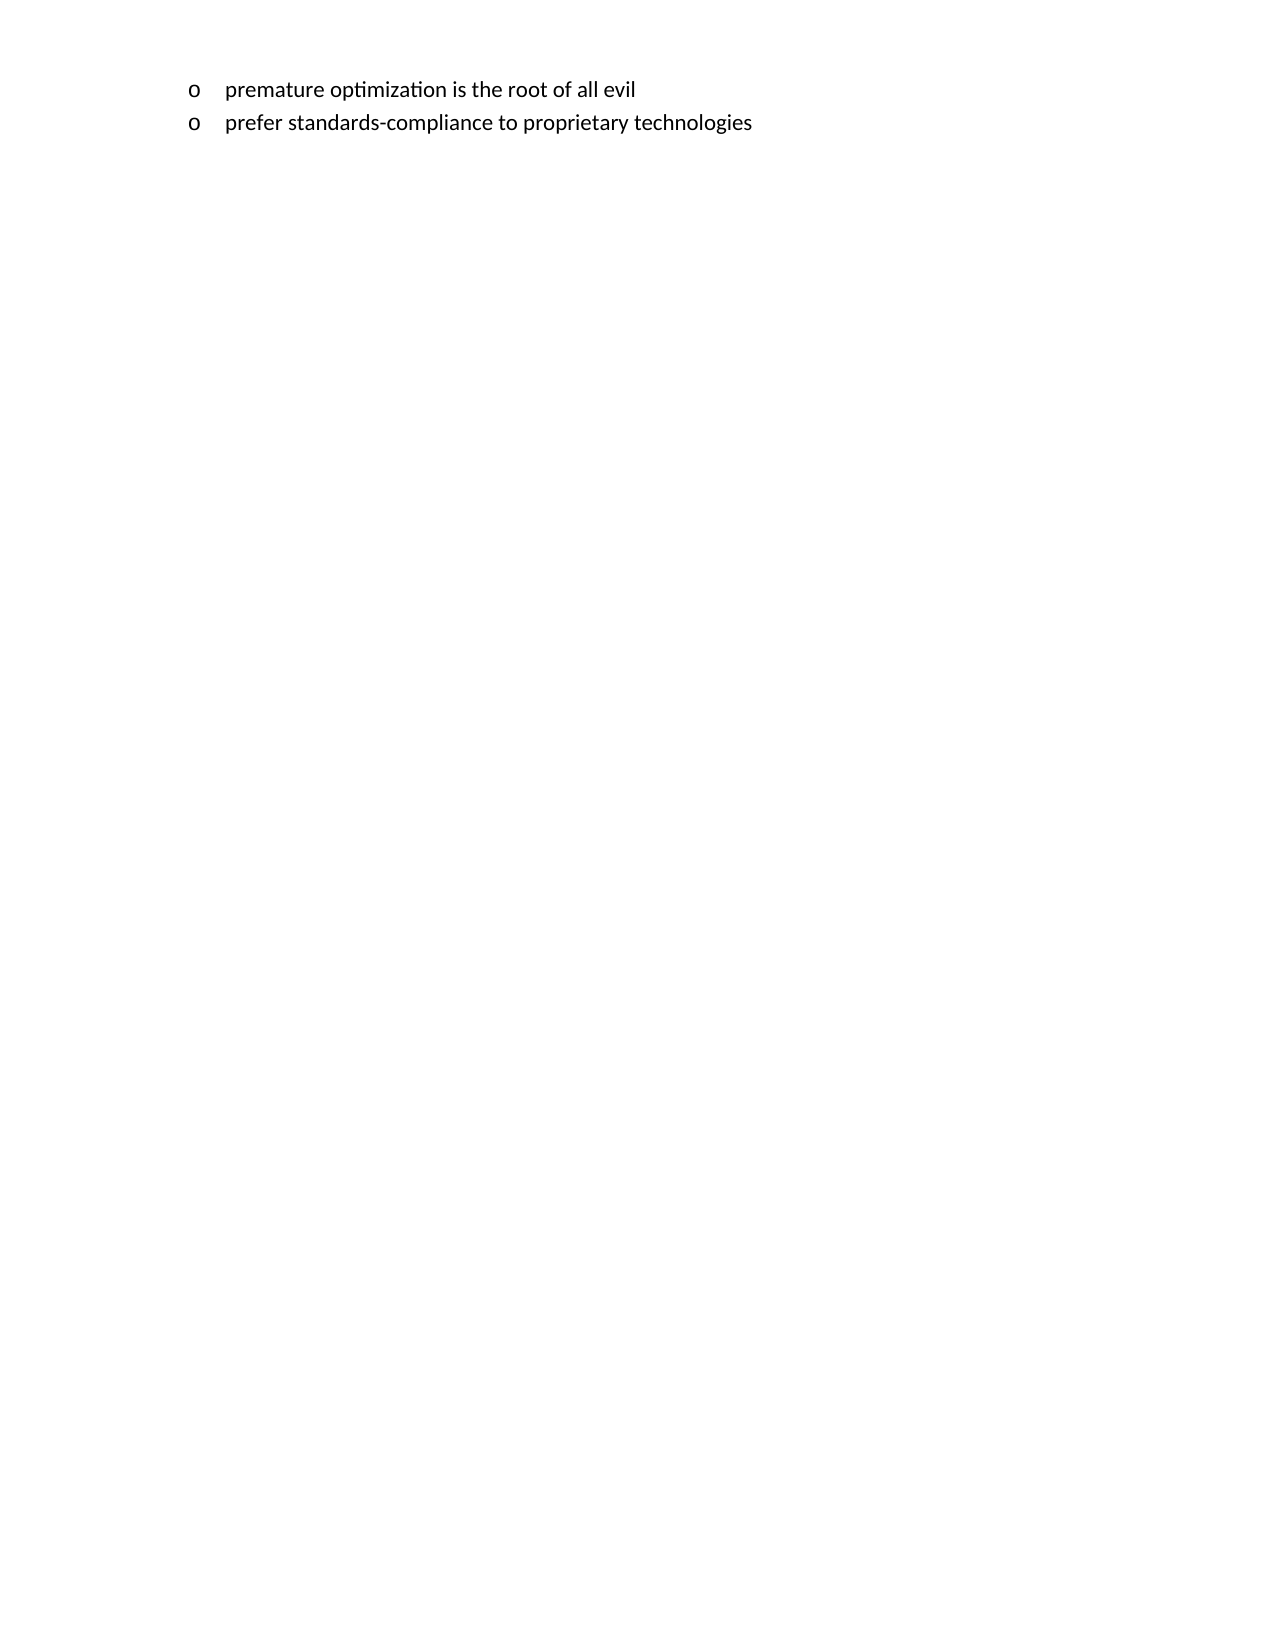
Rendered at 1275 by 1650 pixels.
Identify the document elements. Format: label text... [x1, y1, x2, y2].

list premature optimization is the root of all evil [187, 75, 1200, 104]
list prefer standards-compliance to proprietary technologies [187, 108, 1200, 138]
